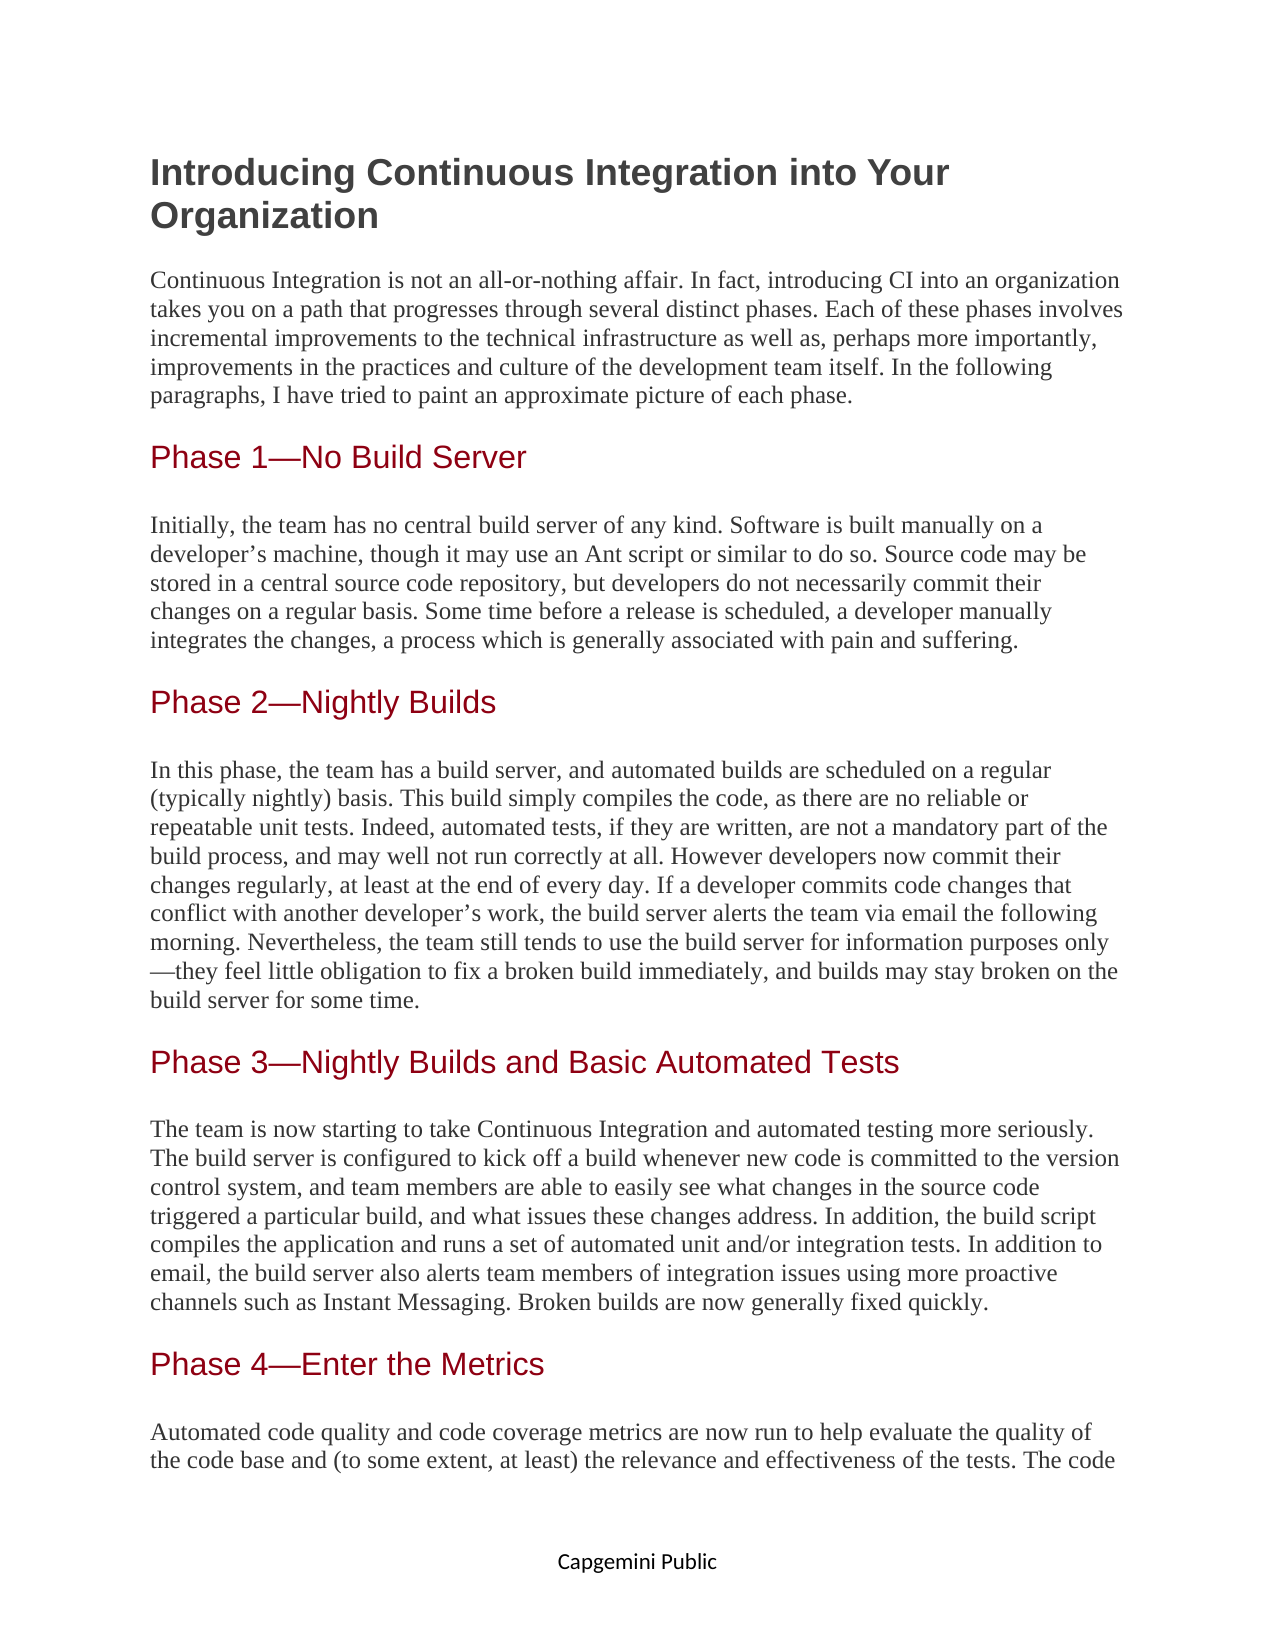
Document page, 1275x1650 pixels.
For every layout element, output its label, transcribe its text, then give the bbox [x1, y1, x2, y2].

subtitle Introducing Continuous Integration into Your Organization [150, 150, 1125, 236]
text The team is now starting to take Continuous Integration and automated testing more seriously. The build server is configured to kick off a build whenever new code is committed to the version control system, and team members are able to easily see what changes in the source code triggered a particular build, and what issues these changes address. In addition, the build script compiles the application and runs a set of automated unit and/or integration tests. In addition to email, the build server also alerts team members of integration issues using more proactive channels such as Instant Messaging. Broken builds are now generally fixed quickly. [150, 1114, 1125, 1316]
subtitle Phase 4—Enter the Metrics [150, 1345, 1125, 1382]
text Continuous Integration is not an all-or-nothing affair. In fact, introducing CI into an organization takes you on a path that progresses through several distinct phases. Each of these phases involves incremental improvements to the technical infrastructure as well as, perhaps more importantly, improvements in the practices and culture of the development team itself. In the following paragraphs, I have tried to paint an approximate picture of each phase. [150, 265, 1125, 409]
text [150, 1417, 1125, 1474]
subtitle Phase 1—No Build Server [150, 438, 1125, 475]
subtitle Phase 2—Nightly Builds [150, 683, 1125, 720]
subtitle Phase 3—Nightly Builds and Basic Automated Tests [150, 1043, 1125, 1080]
text Initially, the team has no central build server of any kind. Software is built manually on a developer’s machine, though it may use an Ant script or similar to do so. Source code may be stored in a central source code repository, but developers do not necessarily commit their changes on a regular basis. Some time before a release is scheduled, a developer manually integrates the changes, a process which is generally associated with pain and suffering. [150, 510, 1125, 654]
text In this phase, the team has a build server, and automated builds are scheduled on a regular (typically nightly) basis. This build simply compiles the code, as there are no reliable or repeatable unit tests. Indeed, automated tests, if they are written, are not a mandatory part of the build process, and may well not run correctly at all. However developers now commit their changes regularly, at least at the end of every day. If a developer commits code changes that conflict with another developer’s work, the build server alerts the team via email the following morning. Nevertheless, the team still tends to use the build server for information purposes only—they feel little obligation to fix a broken build immediately, and builds may stay broken on the build server for some time. [150, 755, 1125, 1013]
